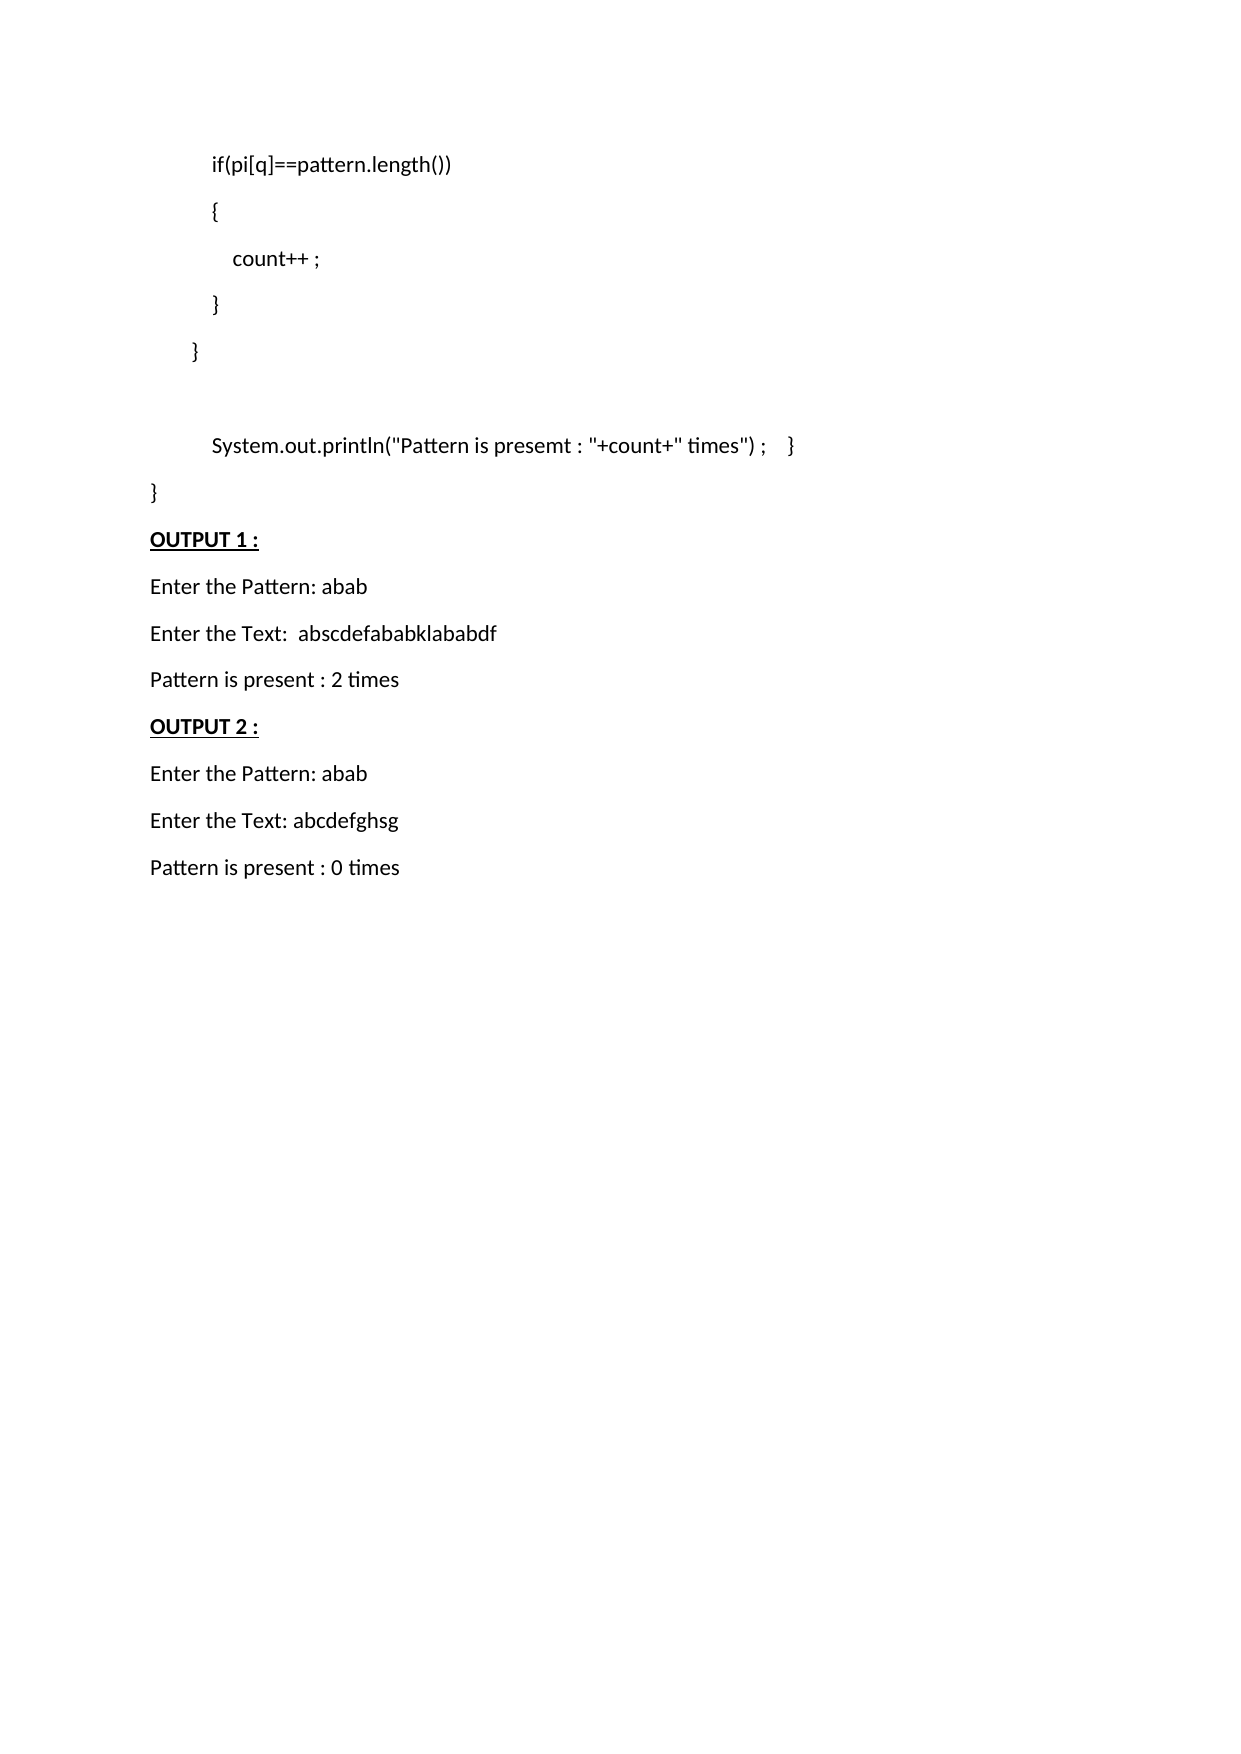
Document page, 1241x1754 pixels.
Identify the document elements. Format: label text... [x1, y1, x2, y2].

text count++ ; [150, 244, 1090, 272]
text OUTPUT 2 : [150, 712, 1090, 741]
text } [150, 478, 1090, 506]
text } [150, 337, 1090, 366]
text Enter the Pattern: abab [150, 572, 1090, 600]
text Enter the Text: abscdefababklababdf [150, 619, 1090, 647]
text if(pi[q]==pattern.length()) [150, 150, 1090, 178]
text System.out.println("Pattern is presemt : "+count+" times") ; } [150, 431, 1090, 459]
text Enter the Text: abcdefghsg [150, 806, 1090, 834]
text Enter the Pattern: abab [150, 759, 1090, 787]
text { [150, 197, 1090, 225]
text Pattern is present : 2 times [150, 666, 1090, 694]
text Pattern is present : 0 times [150, 853, 1090, 881]
text OUTPUT 1 : [150, 525, 1090, 553]
text } [150, 291, 1090, 319]
